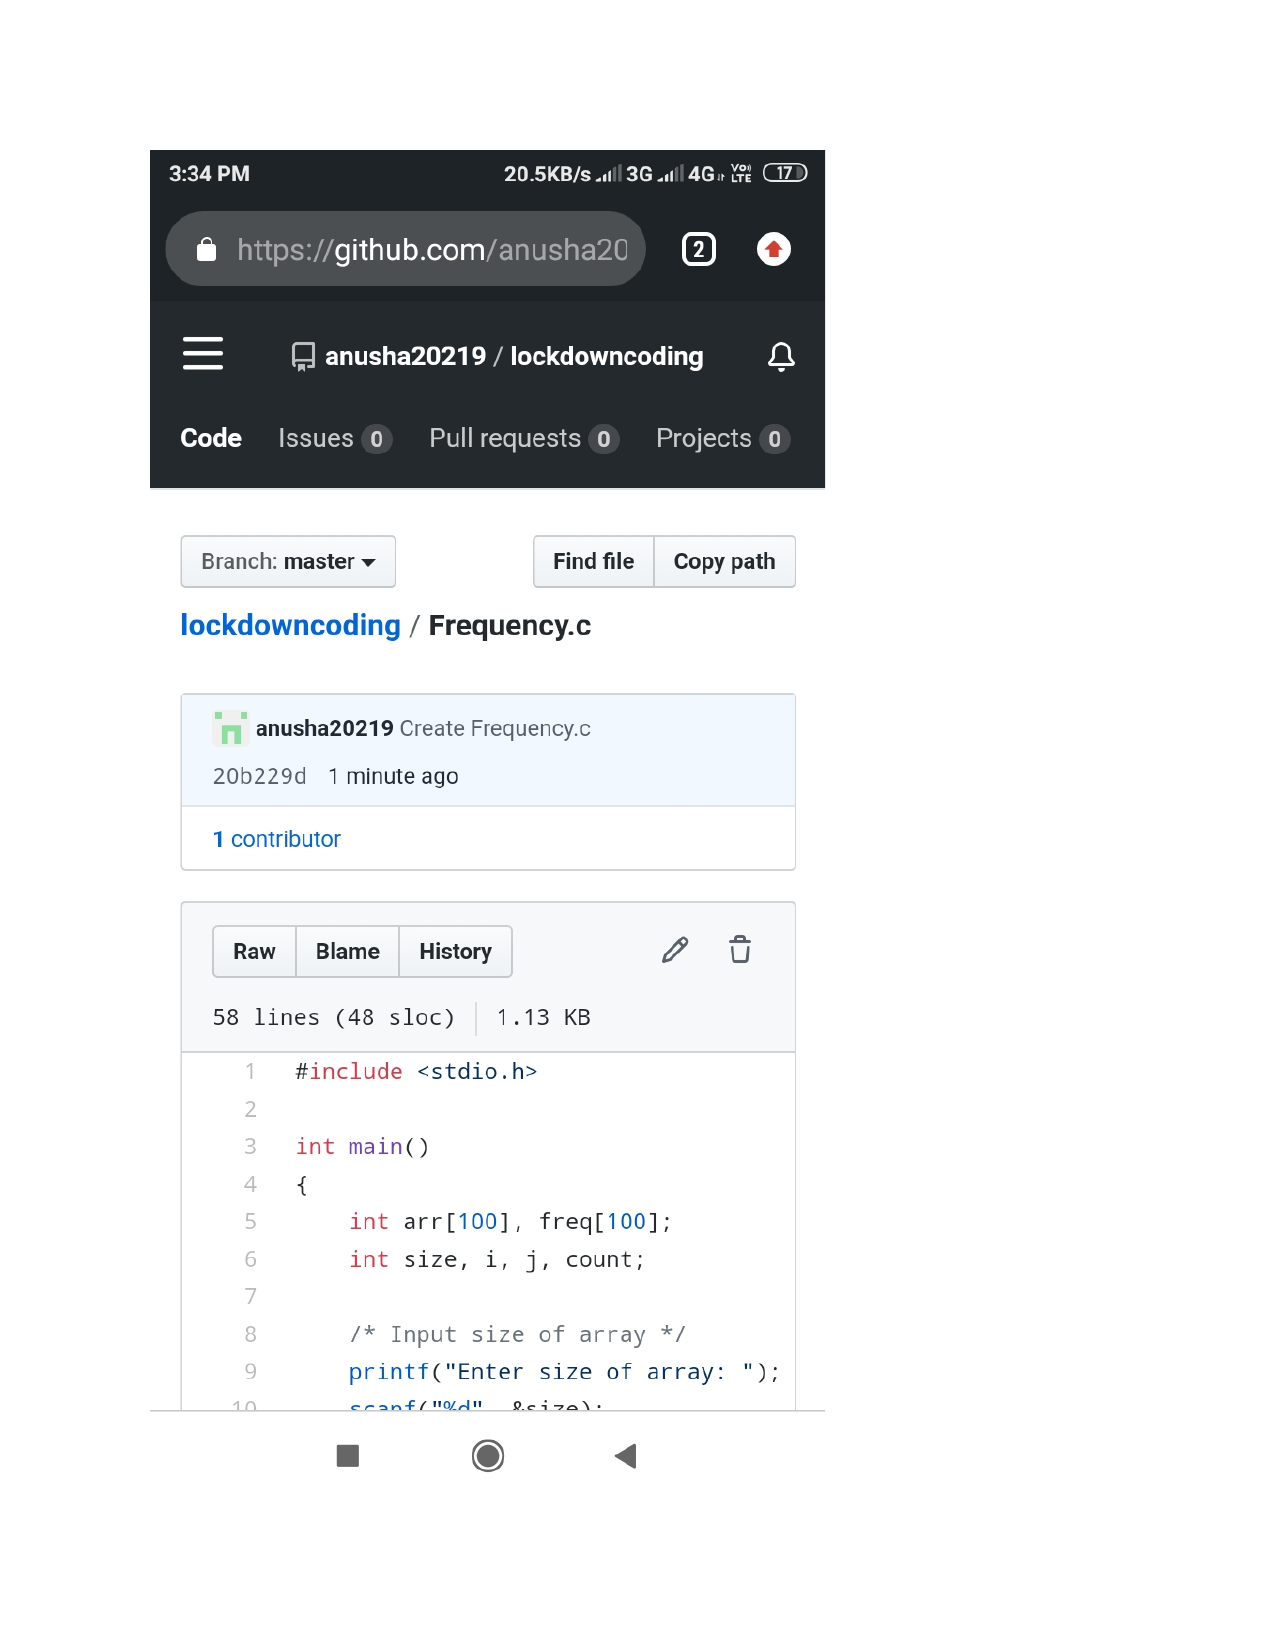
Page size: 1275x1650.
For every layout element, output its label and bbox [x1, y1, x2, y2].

picture [150, 150, 826, 1500]
